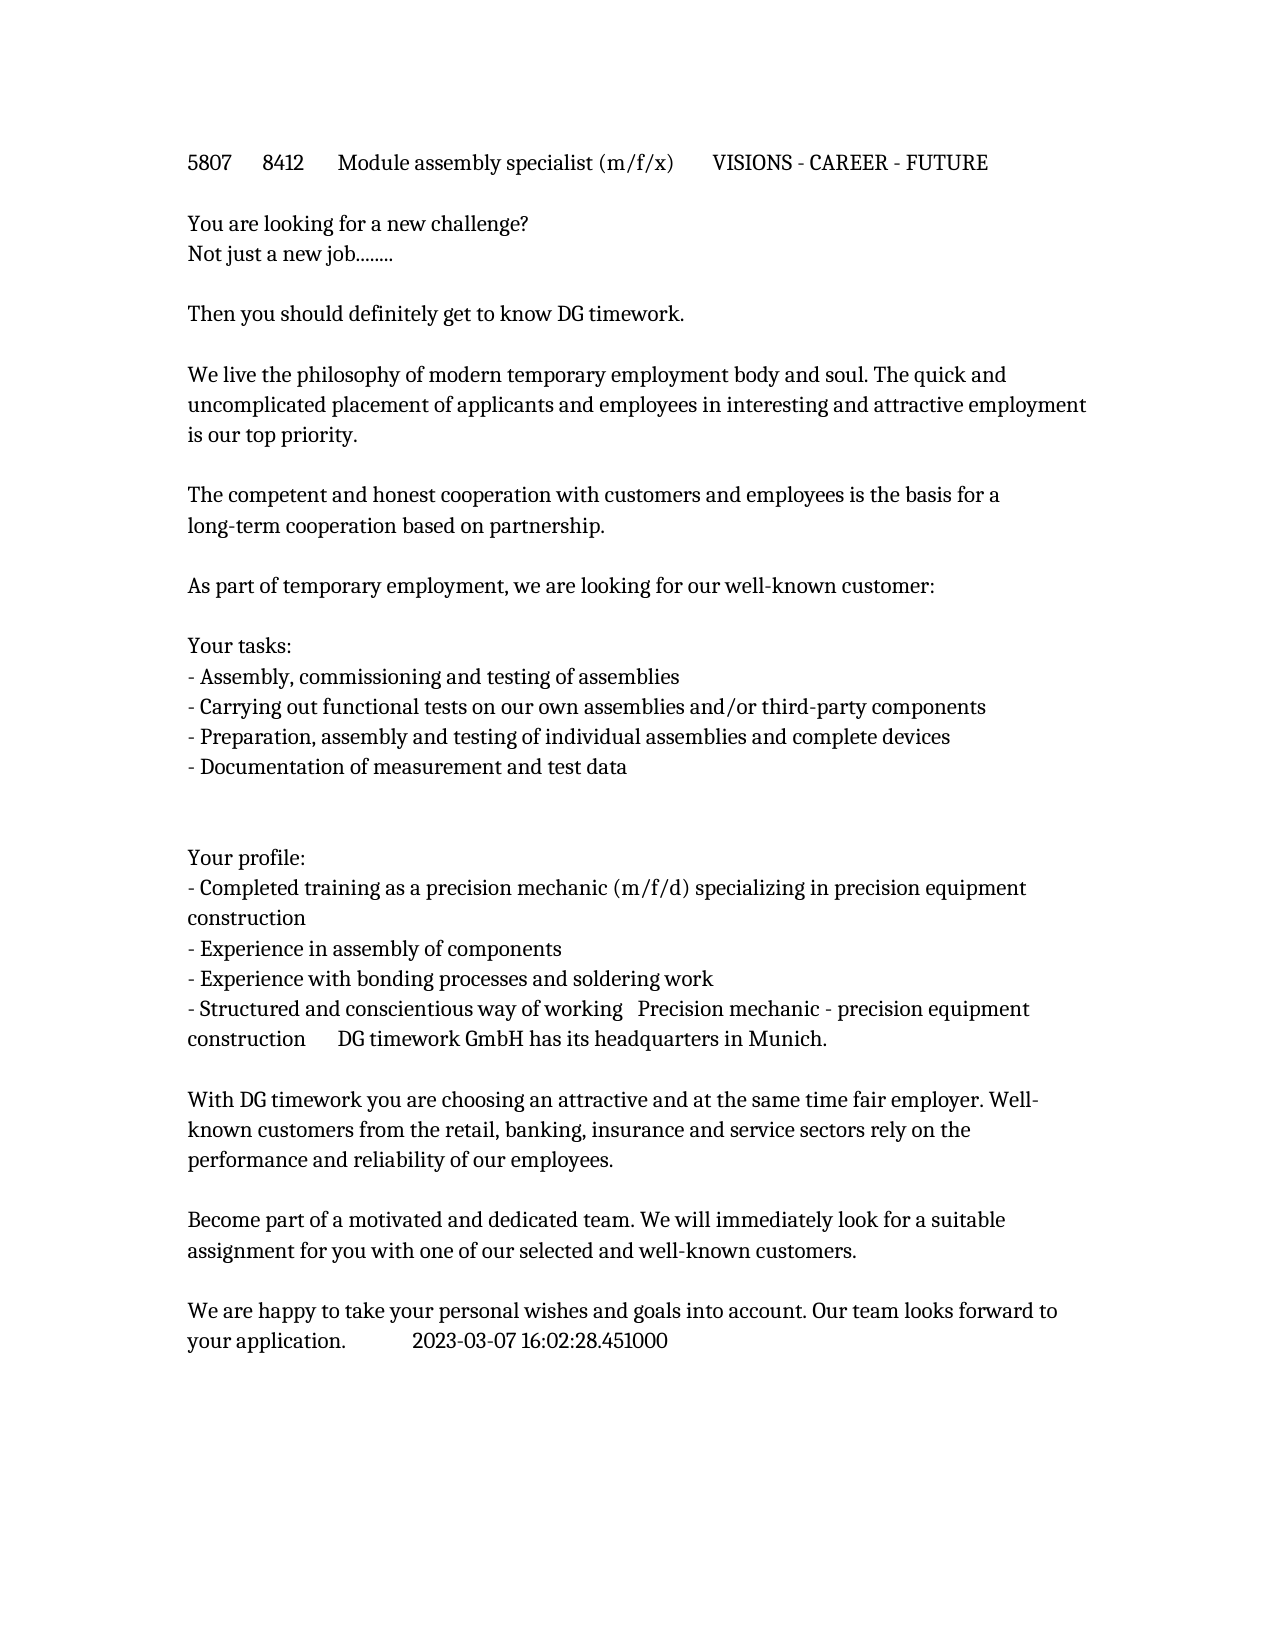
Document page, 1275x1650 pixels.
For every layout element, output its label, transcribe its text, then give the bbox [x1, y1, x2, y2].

text 5807 8412 Module assembly specialist (m/f/x) VISIONS - CAREER - FUTURE You are looking for a new challenge? Not just a new job........ Then you should definitely get to know DG timework. We live the philosophy of modern temporary employment body and soul. The quick and uncomplicated placement of applicants and employees in interesting and attractive employment is our top priority. The competent and honest cooperation with customers and employees is the basis for a long-term cooperation based on partnership. As part of temporary employment, we are looking for our well-known customer: Your tasks: - Assembly, commissioning and testing of assemblies - Carrying out functional tests on our own assemblies and/or third-party components - Preparation, assembly and testing of individual assemblies and complete devices - Documentation of measurement and test data Your profile: - Completed training as a precision mechanic (m/f/d) specializing in precision equipment construction - Experience in assembly of components - Experience with bonding processes and soldering work - Structured and conscientious way of working Precision mechanic - precision equipment construction DG timework GmbH has its headquarters in Munich. With DG timework you are choosing an attractive and at the same time fair employer. Well-known customers from the retail, banking, insurance and service sectors rely on the performance and reliability of our employees. Become part of a motivated and dedicated team. We will immediately look for a suitable assignment for you with one of our selected and well-known customers. We are happy to take your personal wishes and goals into account. Our team looks forward to your application. 2023-03-07 16:02:28.451000 [187, 150, 1087, 1385]
